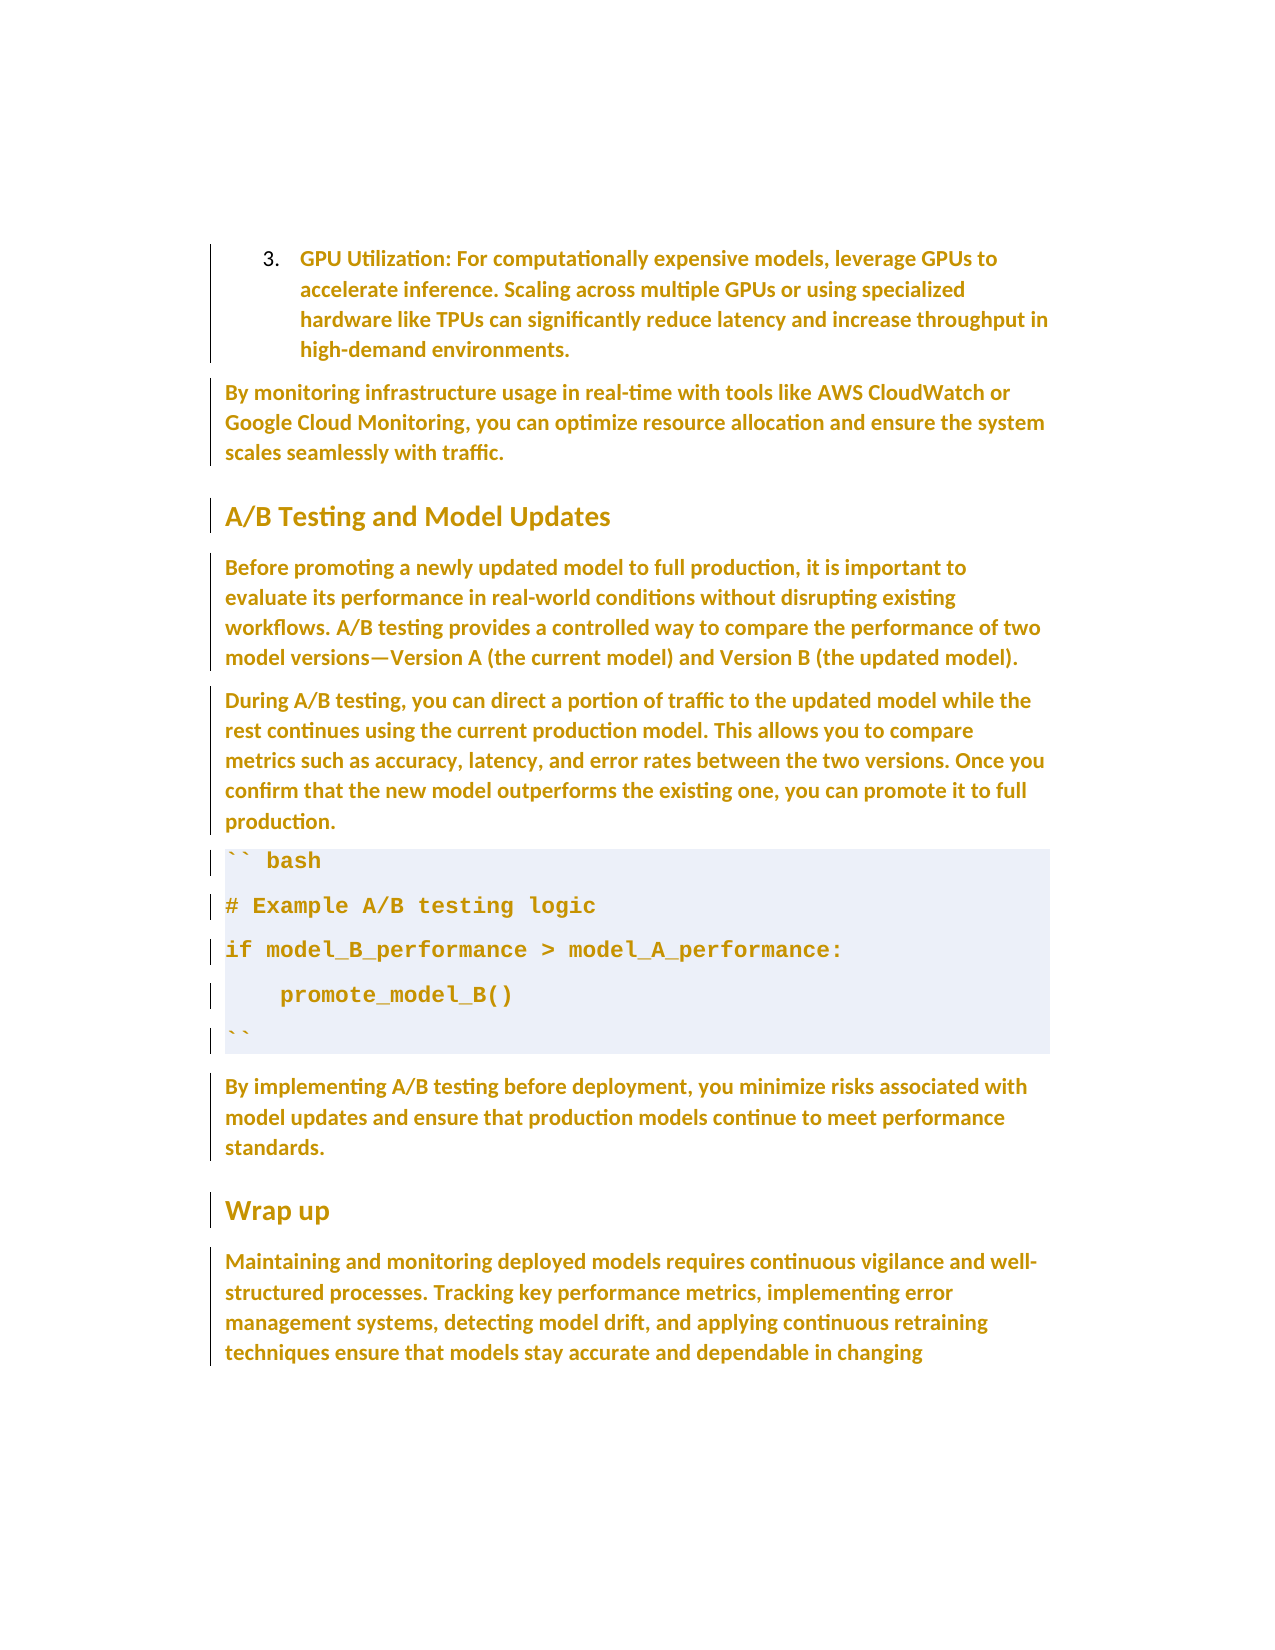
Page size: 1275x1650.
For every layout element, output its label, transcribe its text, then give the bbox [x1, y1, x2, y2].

list GPU Utilization: For computationally expensive models, leverage GPUs to accelerate inference. Scaling across multiple GPUs or using specialized hardware like TPUs can significantly reduce latency and increase throughput in high-demand environments. [262, 244, 1050, 363]
text By implementing A/B testing before deployment, you minimize risks associated with model updates and ensure that production models continue to meet performance standards. [225, 1072, 1050, 1161]
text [225, 1247, 1050, 1366]
text if model_B_performance > model_A_performance: [225, 939, 1050, 965]
text # Example A/B testing logic [225, 894, 1050, 920]
subtitle Wrap up [225, 1192, 1050, 1228]
text During A/B testing, you can direct a portion of traffic to the updated model while the rest continues using the current production model. This allows you to compare metrics such as accuracy, latency, and error rates between the two versions. Once you confirm that the new model outperforms the existing one, you can promote it to full production. [225, 686, 1050, 835]
text Before promoting a newly updated model to full production, it is important to evaluate its performance in real-world conditions without disrupting existing workflows. A/B testing provides a controlled way to compare the performance of two model versions—Version A (the current model) and Version B (the updated model). [225, 553, 1050, 671]
text `` [225, 1028, 1050, 1054]
subtitle A/B Testing and Model Updates [225, 498, 1050, 533]
text `` bash [225, 849, 1050, 876]
text promote_model_B() [225, 983, 1050, 1009]
text By monitoring infrastructure usage in real-time with tools like AWS CloudWatch or Google Cloud Monitoring, you can optimize resource allocation and ensure the system scales seamlessly with traffic. [225, 378, 1050, 466]
